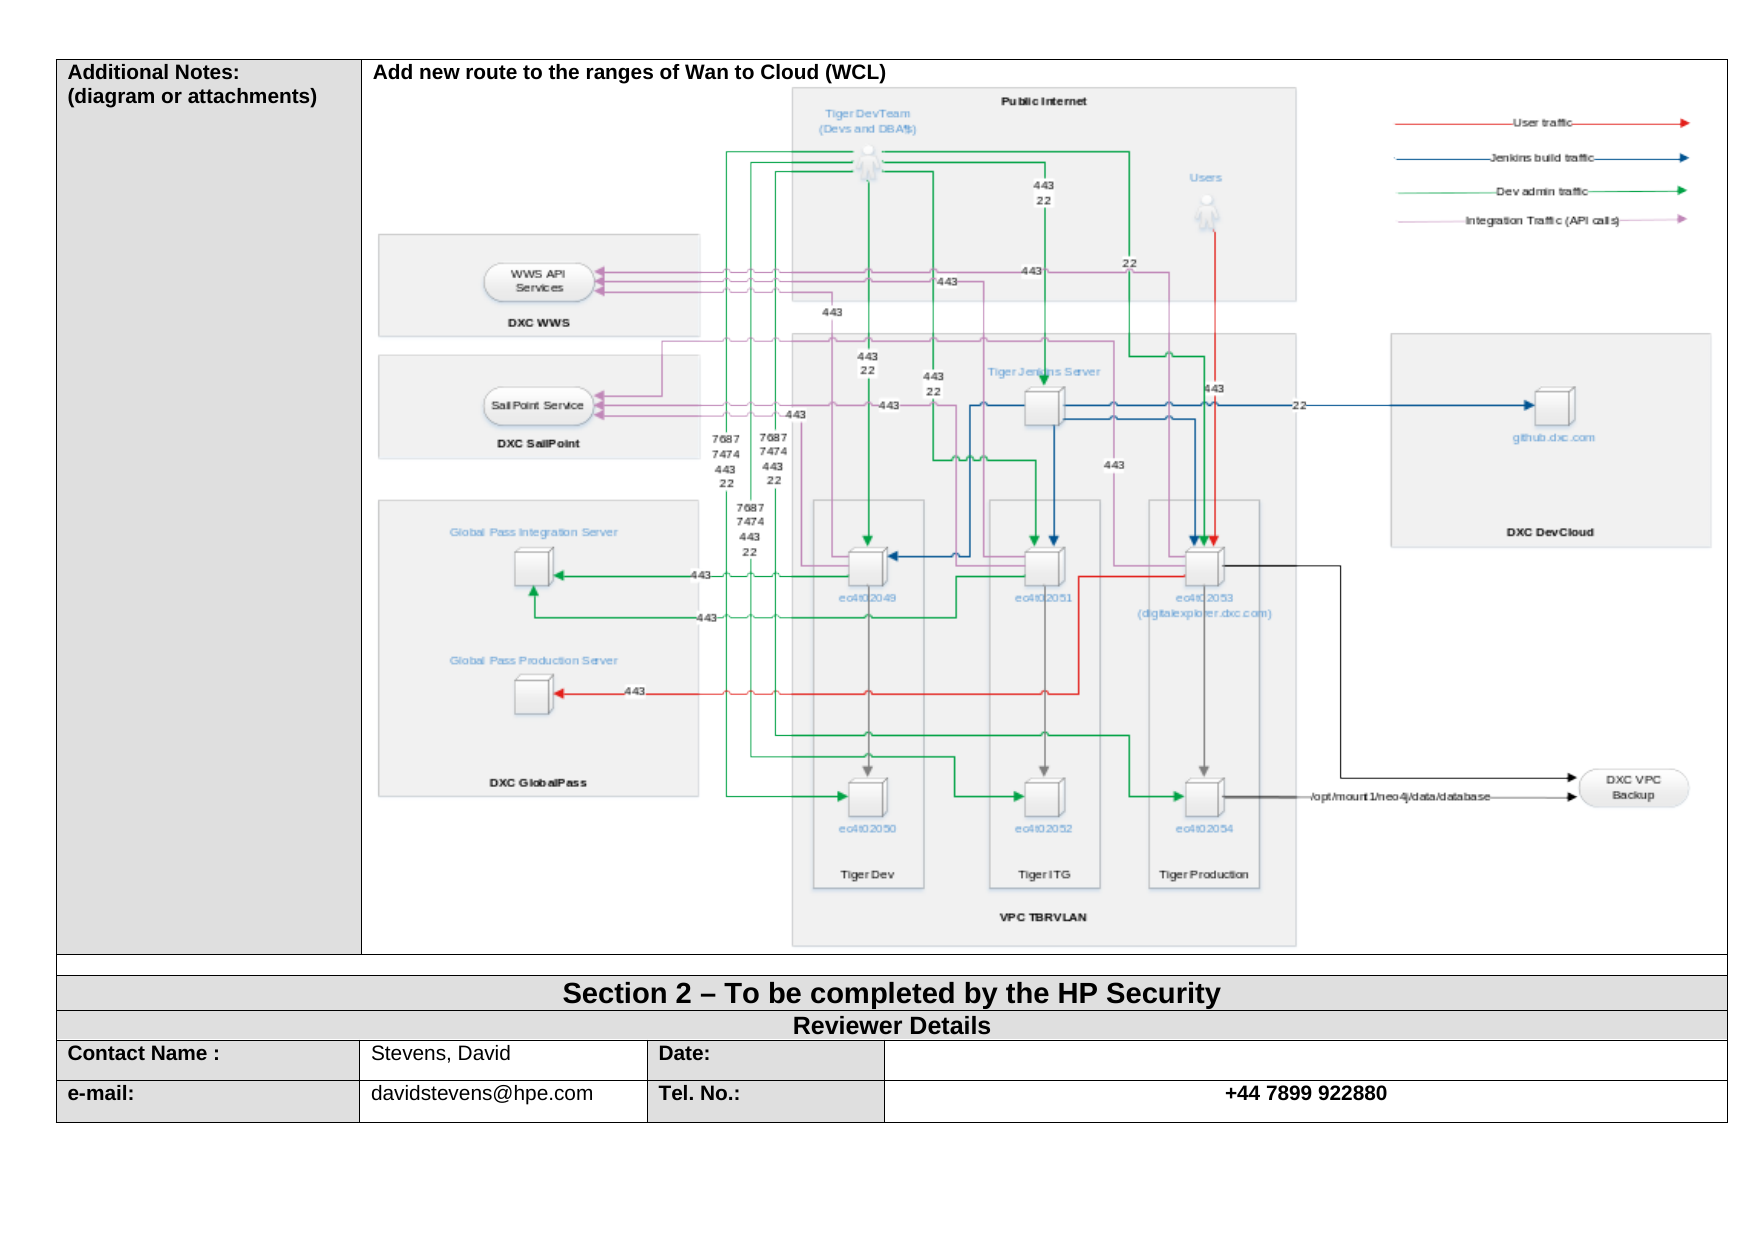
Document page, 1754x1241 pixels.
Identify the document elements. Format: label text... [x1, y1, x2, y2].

table_cell Reviewer Details [57, 1011, 1727, 1039]
table_cell [885, 1041, 1727, 1080]
table_cell Contact Name : [57, 1041, 359, 1080]
table_cell +44 7899 922880 [885, 1081, 1727, 1122]
table_cell Add new route to the ranges of Wan to Cloud (WCL) [362, 60, 1727, 954]
table_cell Tel. No.: [648, 1081, 884, 1122]
table_cell Stevens, David [360, 1041, 647, 1080]
table_cell Date: [648, 1041, 884, 1080]
table_cell [57, 955, 1727, 975]
table_cell Additional Notes: (diagram or attachments) [57, 60, 361, 954]
table_cell e-mail: [57, 1081, 359, 1122]
table_cell Section 2 – To be completed by the HP Security [57, 976, 1727, 1010]
table_cell davidstevens@hpe.com [360, 1081, 647, 1122]
